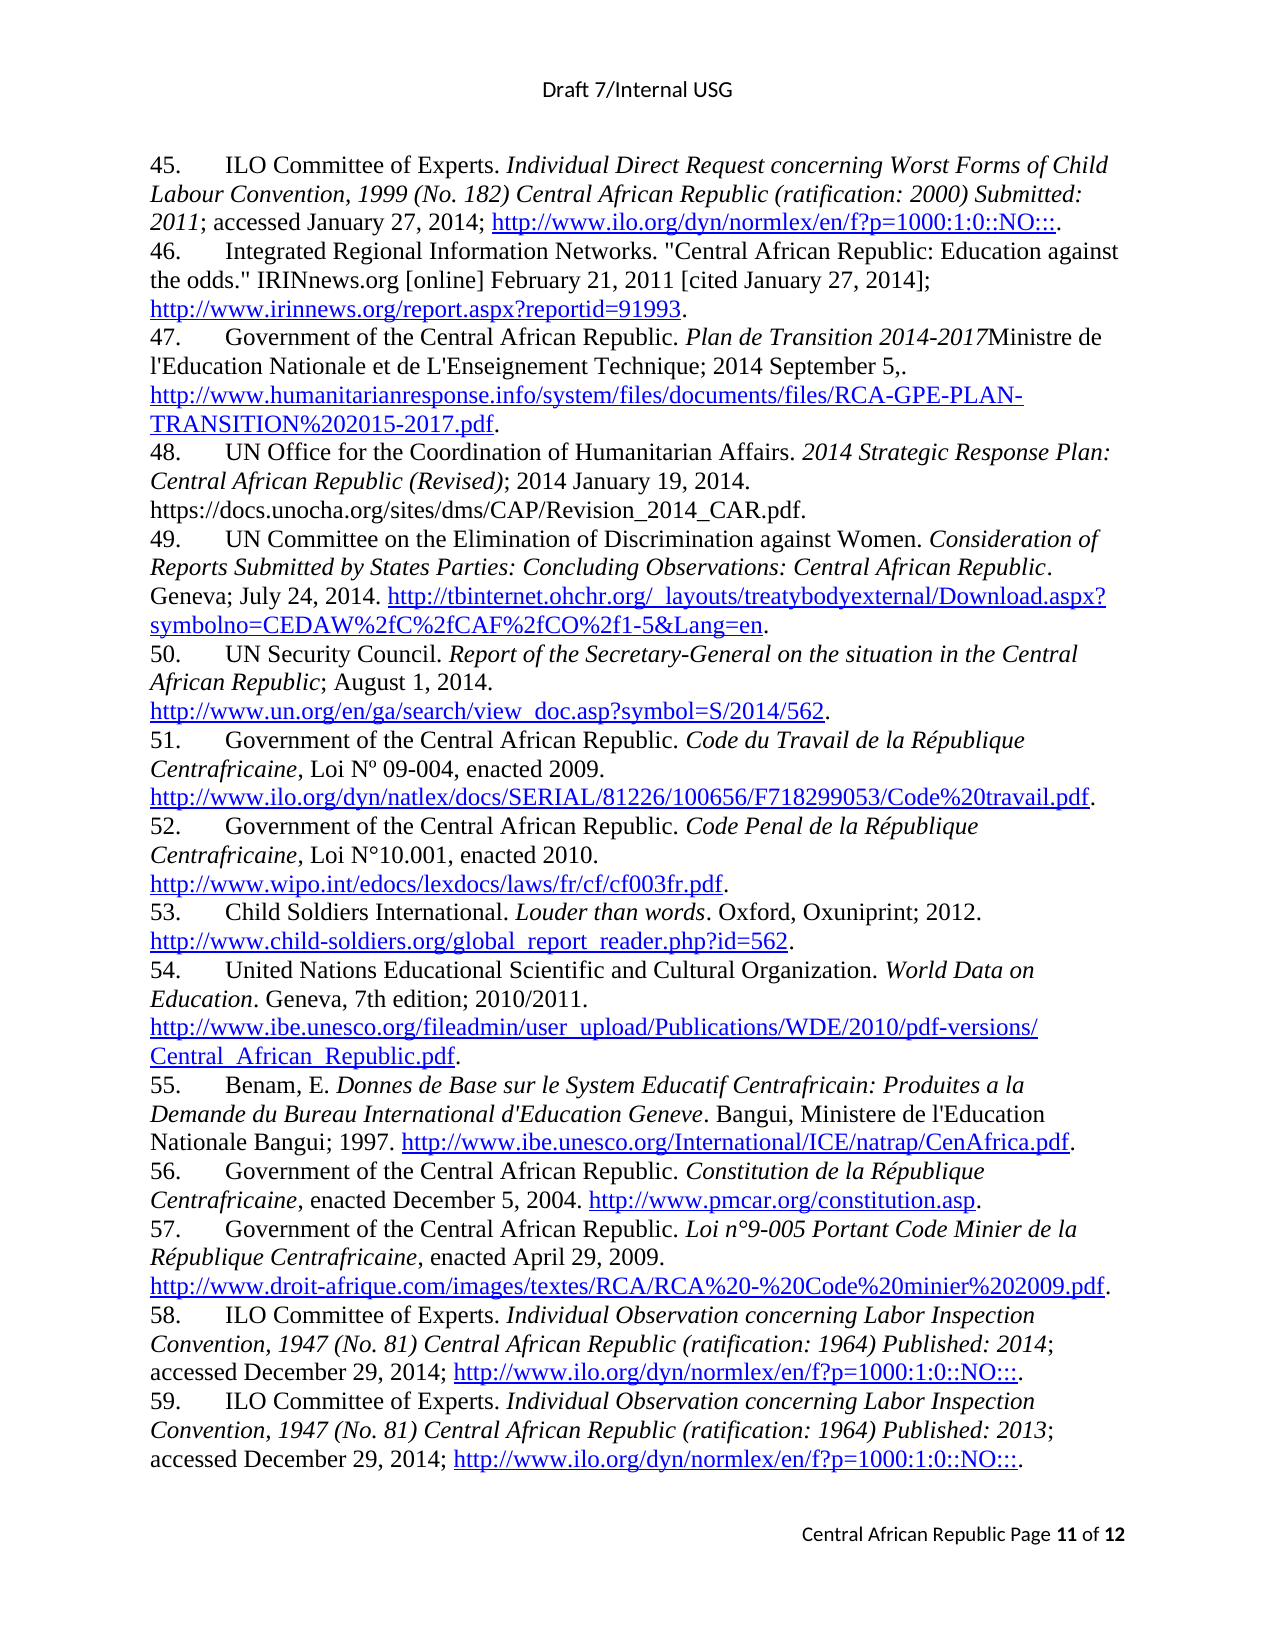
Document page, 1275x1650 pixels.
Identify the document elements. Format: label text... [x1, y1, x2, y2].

text 52. Government of the Central African Republic. Code Penal de la République Centrafricaine, Loi N°10.001, enacted 2010. http://www.wipo.int/edocs/lexdocs/laws/fr/cf/cf003fr.pdf. [150, 811, 1125, 897]
text 46. Integrated Regional Information Networks. "Central African Republic: Education against the odds." IRINnews.org [online] February 21, 2011 [cited January 27, 2014]; http://www.irinnews.org/report.aspx?reportid=91993. [150, 236, 1125, 322]
text 47. Government of the Central African Republic. Plan de Transition 2014-2017Ministre de l'Education Nationale et de L'Enseignement Technique; 2014 September 5,. http://www.humanitarianresponse.info/system/files/documents/files/RCA-GPE-PLAN-TRANSITION%202015-2017.pdf. [150, 322, 1125, 437]
text 54. United Nations Educational Scientific and Cultural Organization. World Data on Education. Geneva, 7th edition; 2010/2011. http://www.ibe.unesco.org/fileadmin/user_upload/Publications/WDE/2010/pdf-versions/Central_African_Republic.pdf. [150, 955, 1125, 1070]
text 51. Government of the Central African Republic. Code du Travail de la République Centrafricaine, Loi Nº 09-004, enacted 2009. http://www.ilo.org/dyn/natlex/docs/SERIAL/81226/100656/F718299053/Code%20travail.pdf. [150, 725, 1125, 811]
text 49. UN Committee on the Elimination of Discrimination against Women. Consideration of Reports Submitted by States Parties: Concluding Observations: Central African Republic. Geneva; July 24, 2014. http://tbinternet.ohchr.org/_layouts/treatybodyexternal/Download.aspx?symbolno=CEDAW%2fC%2fCAF%2fCO%2f1-5&Lang=en. [150, 524, 1125, 639]
text 57. Government of the Central African Republic. Loi n°9-005 Portant Code Minier de la République Centrafricaine, enacted April 29, 2009. http://www.droit-afrique.com/images/textes/RCA/RCA%20-%20Code%20minier%202009.pdf. [150, 1214, 1125, 1300]
text 55. Benam, E. Donnes de Base sur le System Educatif Centrafricain: Produites a la Demande du Bureau International d'Education Geneve. Bangui, Ministere de l'Education Nationale Bangui; 1997. http://www.ibe.unesco.org/International/ICE/natrap/CenAfrica.pdf. [150, 1070, 1125, 1156]
text 45. ILO Committee of Experts. Individual Direct Request concerning Worst Forms of Child Labour Convention, 1999 (No. 182) Central African Republic (ratification: 2000) Submitted: 2011; accessed January 27, 2014; http://www.ilo.org/dyn/normlex/en/f?p=1000:1:0::NO:::. [150, 150, 1125, 236]
text 56. Government of the Central African Republic. Constitution de la République Centrafricaine, enacted December 5, 2004. http://www.pmcar.org/constitution.asp. [150, 1156, 1125, 1214]
text 50. UN Security Council. Report of the Secretary-General on the situation in the Central African Republic; August 1, 2014. http://www.un.org/en/ga/search/view_doc.asp?symbol=S/2014/562. [150, 639, 1125, 725]
text 48. UN Office for the Coordination of Humanitarian Affairs. 2014 Strategic Response Plan: Central African Republic (Revised); 2014 January 19, 2014. https://docs.unocha.org/sites/dms/CAP/Revision_2014_CAR.pdf. [150, 437, 1125, 524]
text 59. ILO Committee of Experts. Individual Observation concerning Labor Inspection Convention, 1947 (No. 81) Central African Republic (ratification: 1964) Published: 2013; accessed December 29, 2014; http://www.ilo.org/dyn/normlex/en/f?p=1000:1:0::NO:::. [150, 1386, 1125, 1472]
text 53. Child Soldiers International. Louder than words. Oxford, Oxuniprint; 2012. http://www.child-soldiers.org/global_report_reader.php?id=562. [150, 897, 1125, 955]
text 58. ILO Committee of Experts. Individual Observation concerning Labor Inspection Convention, 1947 (No. 81) Central African Republic (ratification: 1964) Published: 2014; accessed December 29, 2014; http://www.ilo.org/dyn/normlex/en/f?p=1000:1:0::NO:::. [150, 1300, 1125, 1386]
